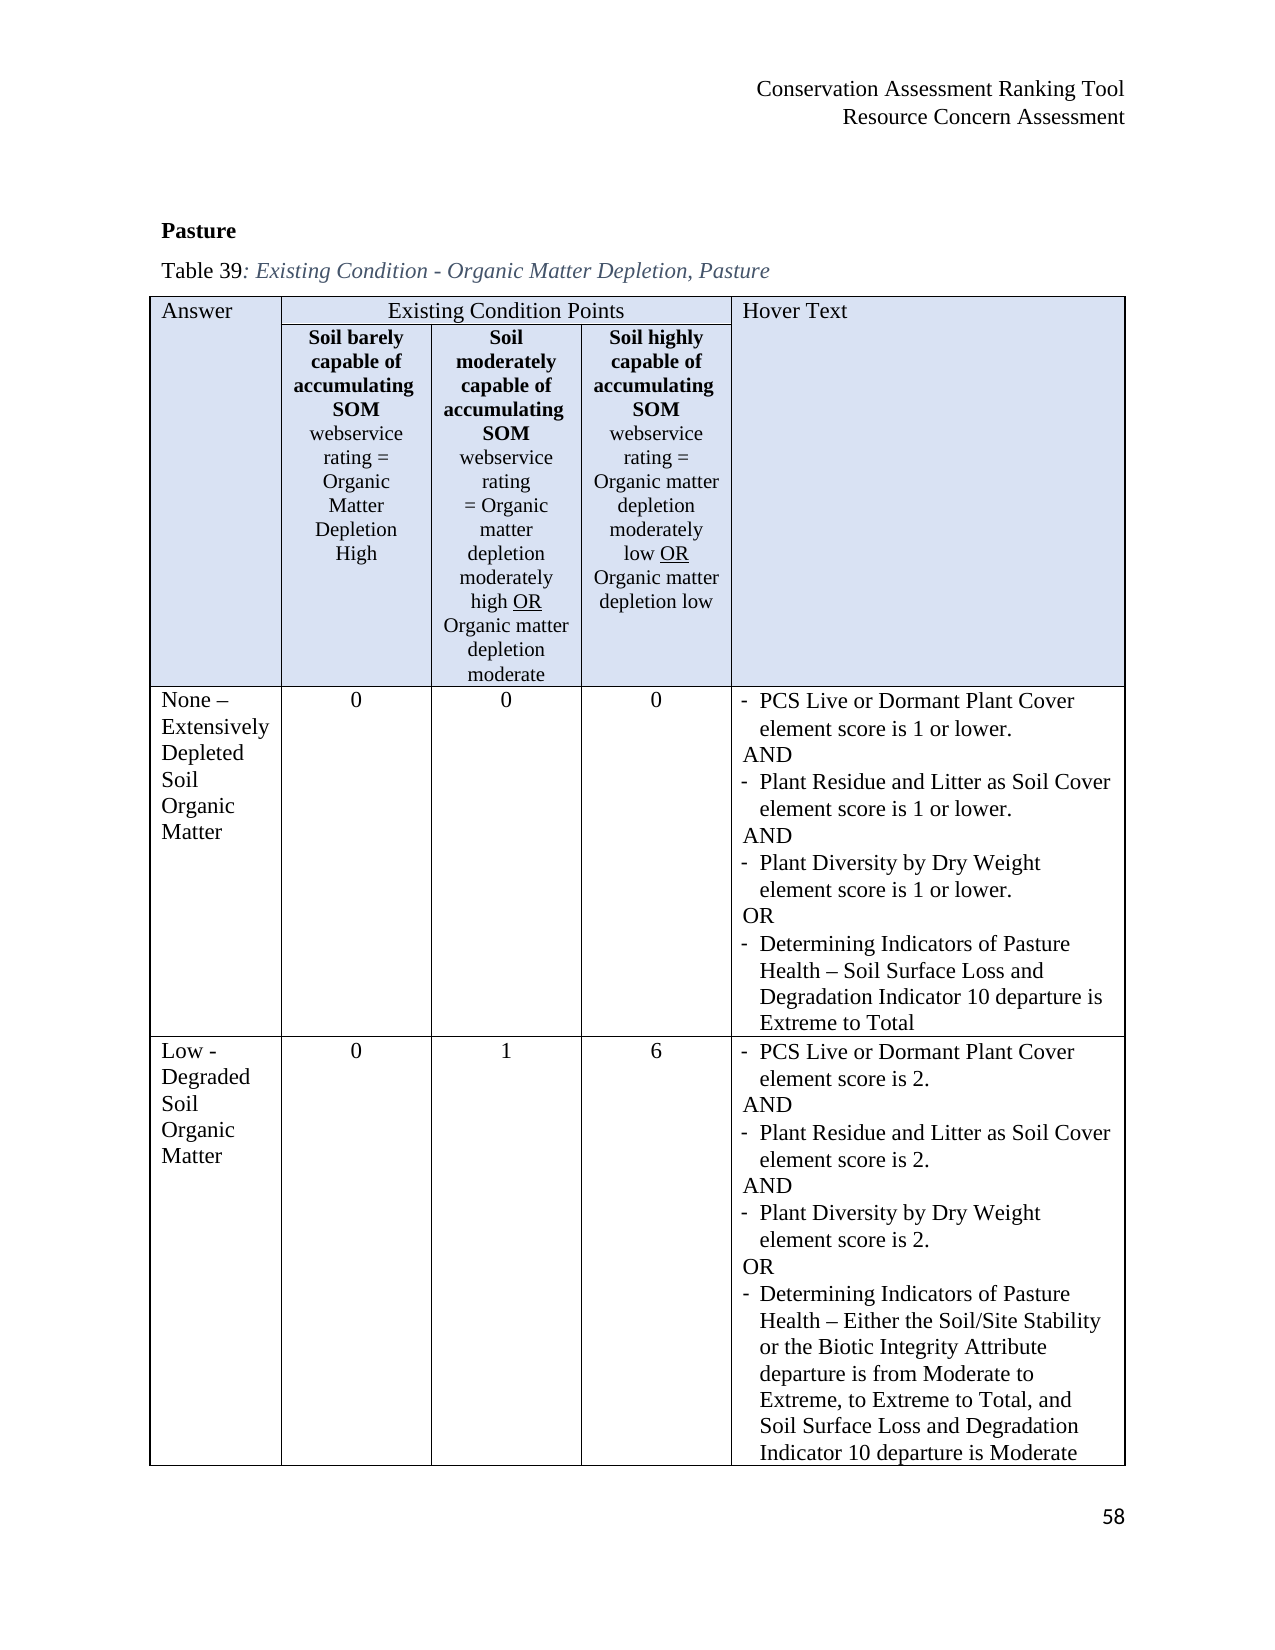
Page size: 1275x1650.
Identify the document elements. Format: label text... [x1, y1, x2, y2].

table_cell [151, 1037, 281, 1465]
table_cell Hover Text [732, 297, 1124, 686]
table_cell Soil moderately capable of accumulating SOM webservice rating = Organic matter depletion moderately high OR Organic matter depletion moderate [432, 325, 581, 686]
table_cell 1 [432, 1037, 581, 1465]
table_cell Existing Condition Points [282, 297, 731, 323]
table_cell PCS Live or Dormant Plant Cover element score is 1 or lower. AND Plant Residue and Litter as Soil Cover element score is 1 or lower. AND Plant Diversity by Dry Weight element score is 1 or lower. OR Determining Indicators of Pasture Health – Soil Surface Loss and Degradation Indicator 10 departure is Extreme to Total [732, 687, 1124, 1036]
table_header Pasture [150, 217, 1125, 257]
table_cell 0 [282, 687, 431, 1036]
table_cell Table 39: Existing Condition - Organic Matter Depletion, Pasture [150, 257, 1125, 296]
table_cell None – Extensively Depleted Soil Organic Matter [151, 687, 281, 1036]
table_cell 0 [432, 687, 581, 1036]
table_cell 0 [582, 687, 731, 1036]
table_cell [732, 1037, 1124, 1465]
table_cell 0 [282, 1037, 431, 1465]
table_cell 6 [582, 1037, 731, 1465]
table_cell Answer [151, 297, 281, 686]
table_cell Soil barely capable of accumulating SOM webservice rating = Organic Matter Depletion High [282, 325, 431, 686]
table_cell Soil highly capable of accumulating SOM webservice rating = Organic matter depletion moderately low OR Organic matter depletion low [582, 325, 731, 686]
